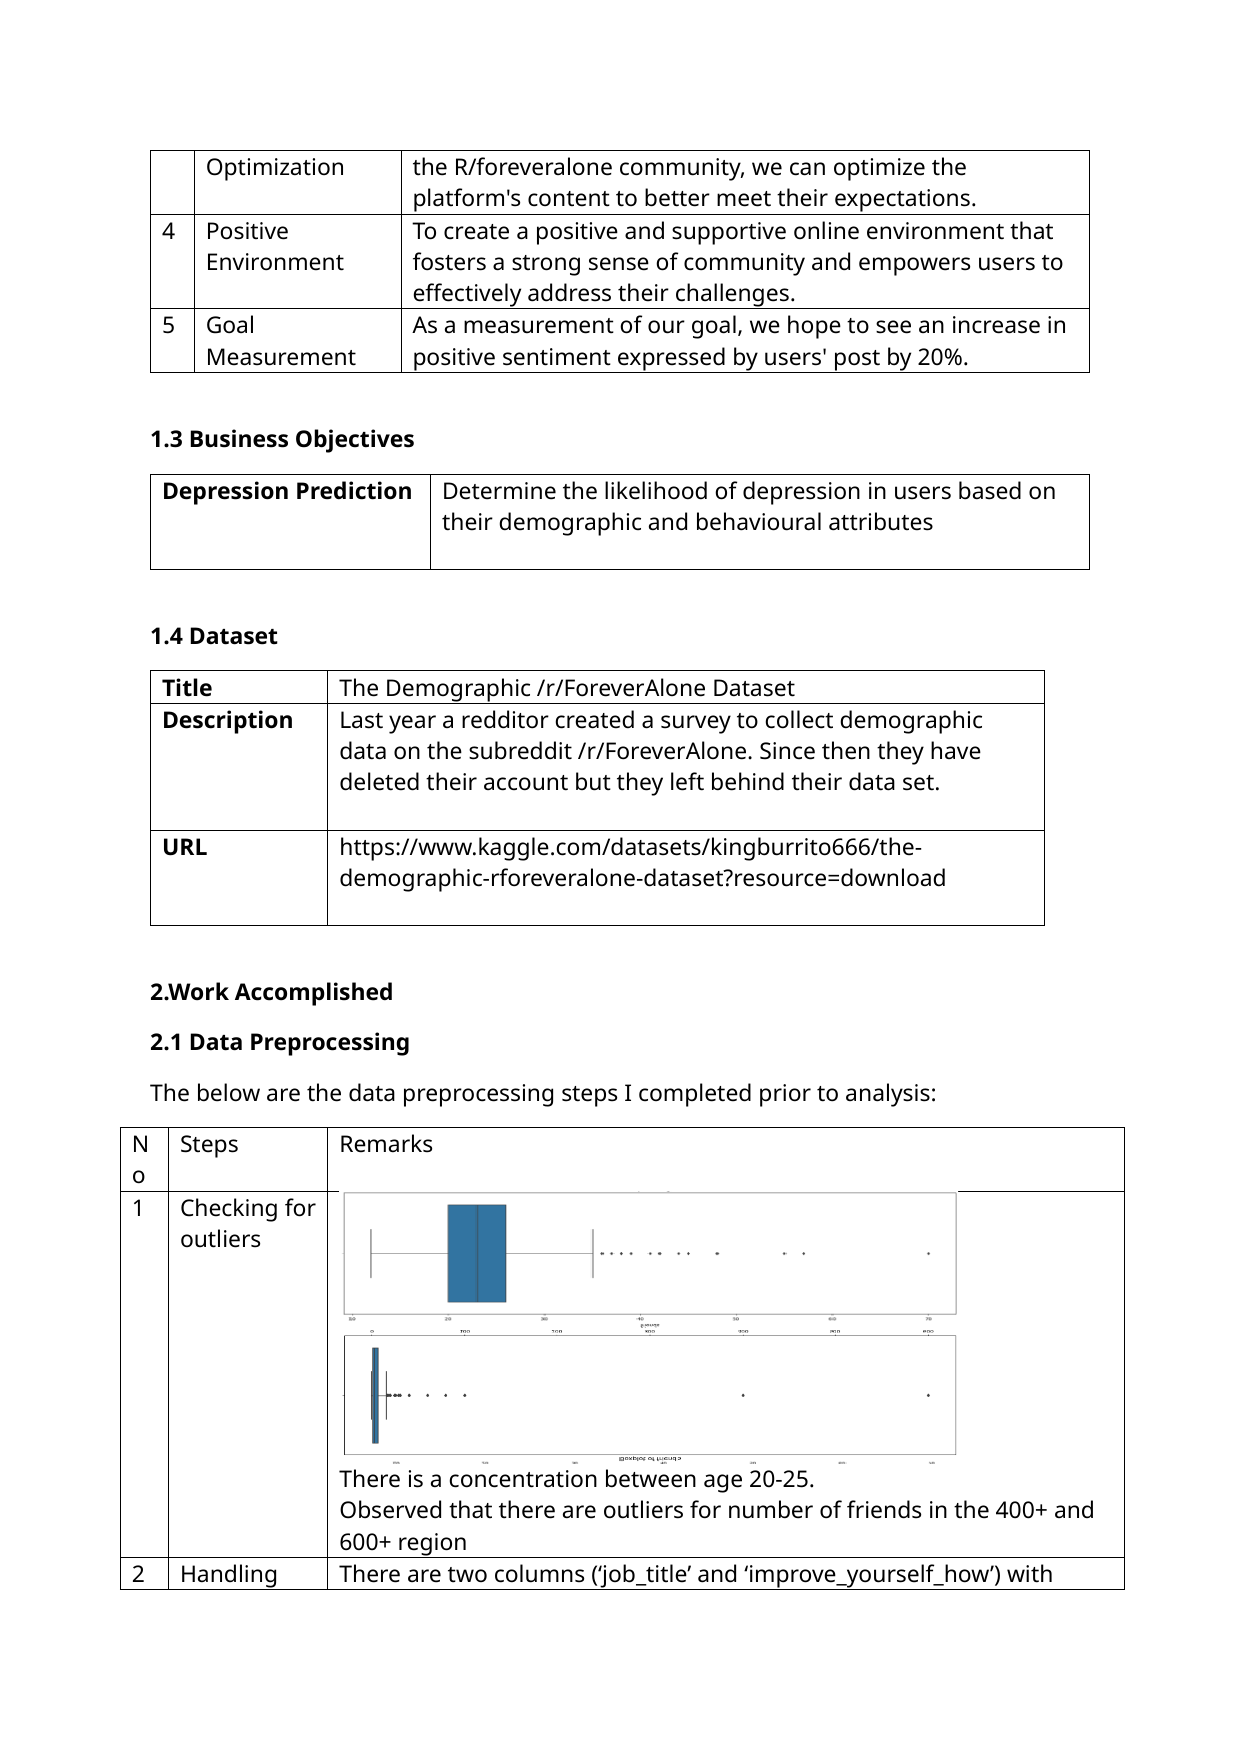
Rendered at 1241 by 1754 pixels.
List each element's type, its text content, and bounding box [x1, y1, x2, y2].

table_header No [121, 1128, 168, 1191]
table_cell Goal Measurement [195, 309, 401, 372]
table_cell Description [151, 704, 327, 830]
text 1.4 Dataset [150, 620, 1090, 651]
table_cell URL [151, 831, 327, 924]
text 1.3 Business Objectives [150, 423, 1090, 454]
table_header Remarks [328, 1128, 1124, 1191]
table_cell 3 [151, 151, 194, 213]
table_cell 5 [151, 309, 194, 372]
table_cell 4 [151, 215, 194, 308]
table_cell Last year a redditor created a survey to collect demographic data on the subreddit /r/ForeverAlone. Since then they have deleted their account but they left behind their data set. [328, 704, 1044, 830]
text The below are the data preprocessing steps I completed prior to analysis: [150, 1077, 1090, 1108]
table_cell Positive Environment [195, 215, 401, 308]
table_header Determine the likelihood of depression in users based on their demographic and behavioural attributes [431, 475, 1089, 568]
table_cell To create a positive and supportive online environment that fosters a strong sense of community and empowers users to effectively address their challenges. [402, 215, 1089, 308]
table_header Title [151, 671, 327, 703]
picture [339, 1191, 959, 1464]
text 2.1 Data Preprocessing [150, 1026, 1090, 1058]
table_header Depression Prediction [151, 475, 430, 568]
table_cell https://www.kaggle.com/datasets/kingburrito666/the-demographic-rforeveralone-dataset?resource=download [328, 831, 1044, 924]
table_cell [328, 1558, 1124, 1589]
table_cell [195, 151, 401, 213]
text 2.Work Accomplished [150, 976, 1090, 1007]
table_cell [402, 151, 1089, 213]
table_cell As a measurement of our goal, we hope to see an increase in positive sentiment expressed by users' post by 20%. [402, 309, 1089, 372]
table_header Steps [169, 1128, 327, 1191]
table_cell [169, 1558, 327, 1589]
table_cell There is a concentration between age 20-25. Observed that there are outliers for number of friends in the 400+ and 600+ region [328, 1192, 1124, 1557]
table_cell 2 [121, 1558, 168, 1589]
table_cell Checking for outliers [169, 1192, 327, 1557]
table_cell 1 [121, 1192, 168, 1557]
table_header The Demographic /r/ForeverAlone Dataset [328, 671, 1044, 703]
